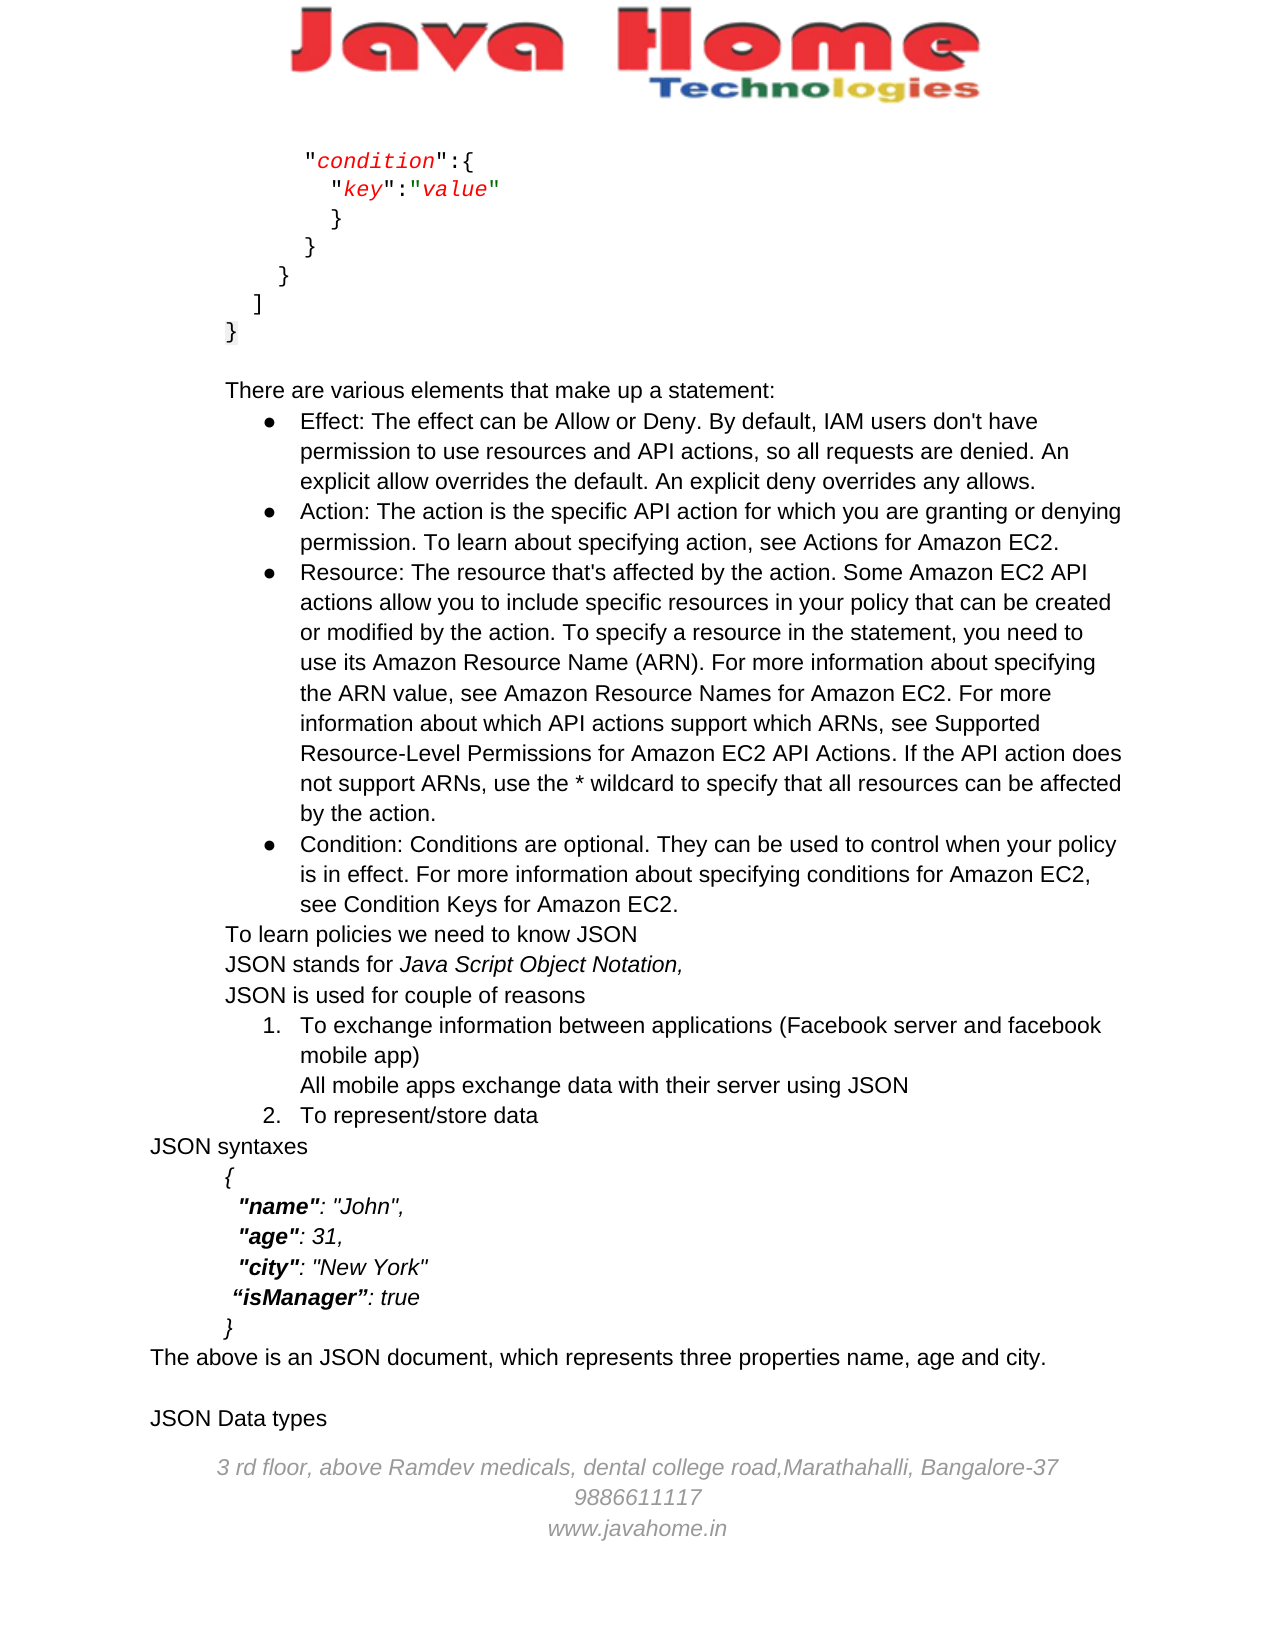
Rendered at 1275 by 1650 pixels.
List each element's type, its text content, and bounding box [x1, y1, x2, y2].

list Condition: Conditions are optional. They can be used to control when your policy is in effect. For more information about specifying conditions for Amazon EC2, see Condition Keys for Amazon EC2. [262, 831, 1125, 917]
text { [225, 1163, 1125, 1189]
text There are various elements that make up a statement: [225, 377, 1125, 404]
text JSON stands for Java Script Object Notation, [225, 951, 1125, 978]
text JSON is used for couple of reasons [225, 982, 1125, 1008]
list Resource: The resource that's affected by the action. Some Amazon EC2 API actions allow you to include specific resources in your policy that can be created or modified by the action. To specify a resource in the statement, you need to use its Amazon Resource Name (ARN). For more information about specifying the ARN value, see Amazon Resource Names for Amazon EC2. For more information about which API actions support which ARNs, see Supported Resource-Level Permissions for Amazon EC2 API Actions. If the API action does not support ARNs, use the * wildcard to specify that all resources can be affected by the action. [262, 559, 1125, 827]
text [225, 150, 1125, 345]
text "city": "New York" [225, 1253, 1125, 1280]
text JSON Data types [150, 1404, 1125, 1431]
list Effect: The effect can be Allow or Deny. By default, IAM users don't have permission to use resources and API actions, so all requests are denied. An explicit allow overrides the default. An explicit deny overrides any allows. [262, 408, 1125, 494]
text “isManager”: true [225, 1284, 1125, 1310]
text All mobile apps exchange data with their server using JSON [225, 1072, 1125, 1099]
text "age": 31, [225, 1223, 1125, 1250]
text The above is an JSON document, which represents three properties name, age and city. [150, 1344, 1125, 1371]
list To exchange information between applications (Facebook server and facebook mobile app) [262, 1012, 1125, 1068]
text } [225, 1314, 1125, 1340]
list Action: The action is the specific API action for which you are granting or denying permission. To learn about specifying action, see Actions for Amazon EC2. [262, 498, 1125, 555]
list To represent/store data [262, 1102, 1125, 1129]
picture [263, 0, 1012, 108]
text "name": "John", [225, 1193, 1125, 1219]
text To learn policies we need to know JSON [225, 921, 1125, 948]
text JSON syntaxes [150, 1133, 1125, 1159]
